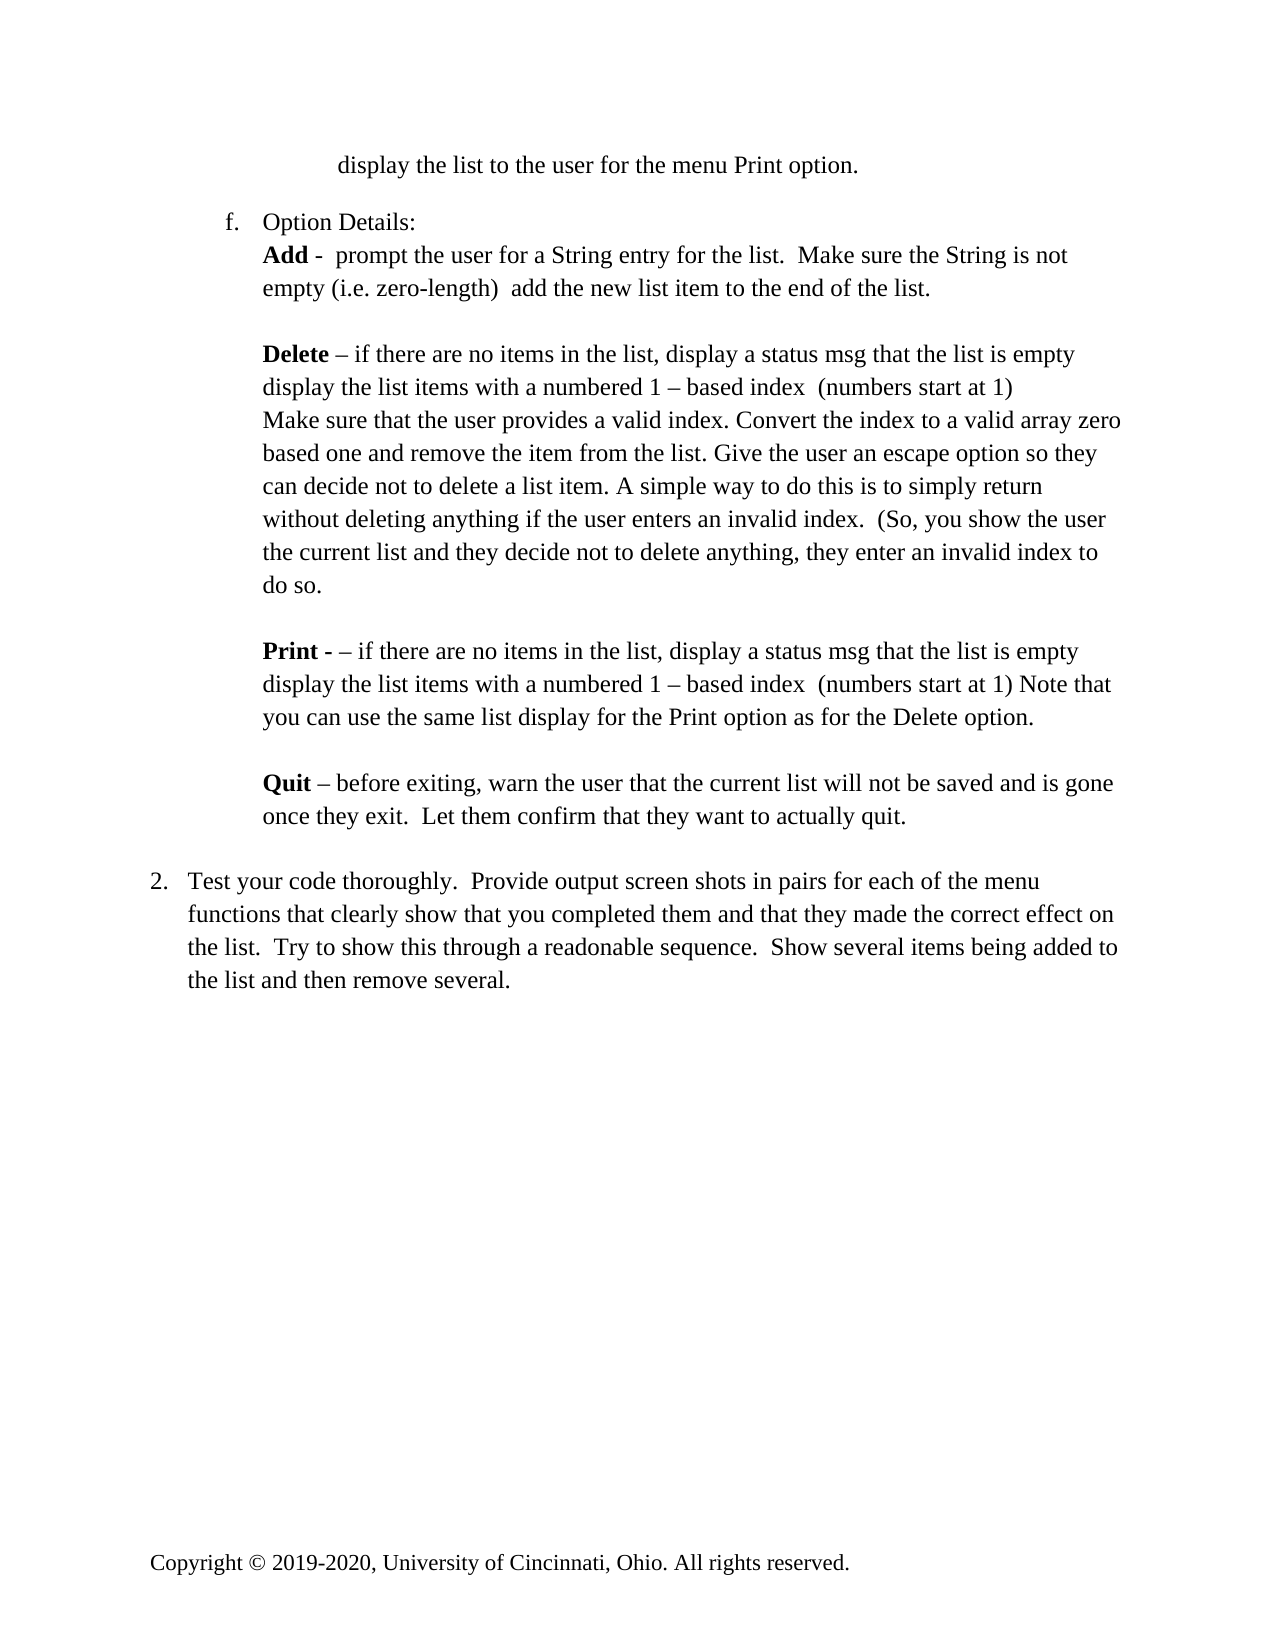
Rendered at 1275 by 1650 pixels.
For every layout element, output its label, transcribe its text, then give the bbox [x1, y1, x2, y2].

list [319, 150, 1125, 207]
list Test your code thoroughly. Provide output screen shots in pairs for each of the menu functions that clearly show that you completed them and that they made the correct effect on the list. Try to show this through a readonable sequence. Show several items being added to the list and then remove several. [150, 866, 1125, 1026]
list Option Details: Add - prompt the user for a String entry for the list. Make sure the String is not empty (i.e. zero-length) add the new list item to the end of the list. Delete – if there are no items in the list, display a status msg that the list is empty display the list items with a numbered 1 – based index (numbers start at 1) Make sure that the user provides a valid index. Convert the index to a valid array zero based one and remove the item from the list. Give the user an escape option so they can decide not to delete a list item. A simple way to do this is to simply return without deleting anything if the user enters an invalid index. (So, you show the user the current list and they decide not to delete anything, they enter an invalid index to do so. Print - – if there are no items in the list, display a status msg that the list is empty display the list items with a numbered 1 – based index (numbers start at 1) Note that you can use the same list display for the Print option as for the Delete option. Quit – before exiting, warn the user that the current list will not be saved and is gone once they exit. Let them confirm that they want to actually quit. [225, 207, 1125, 862]
